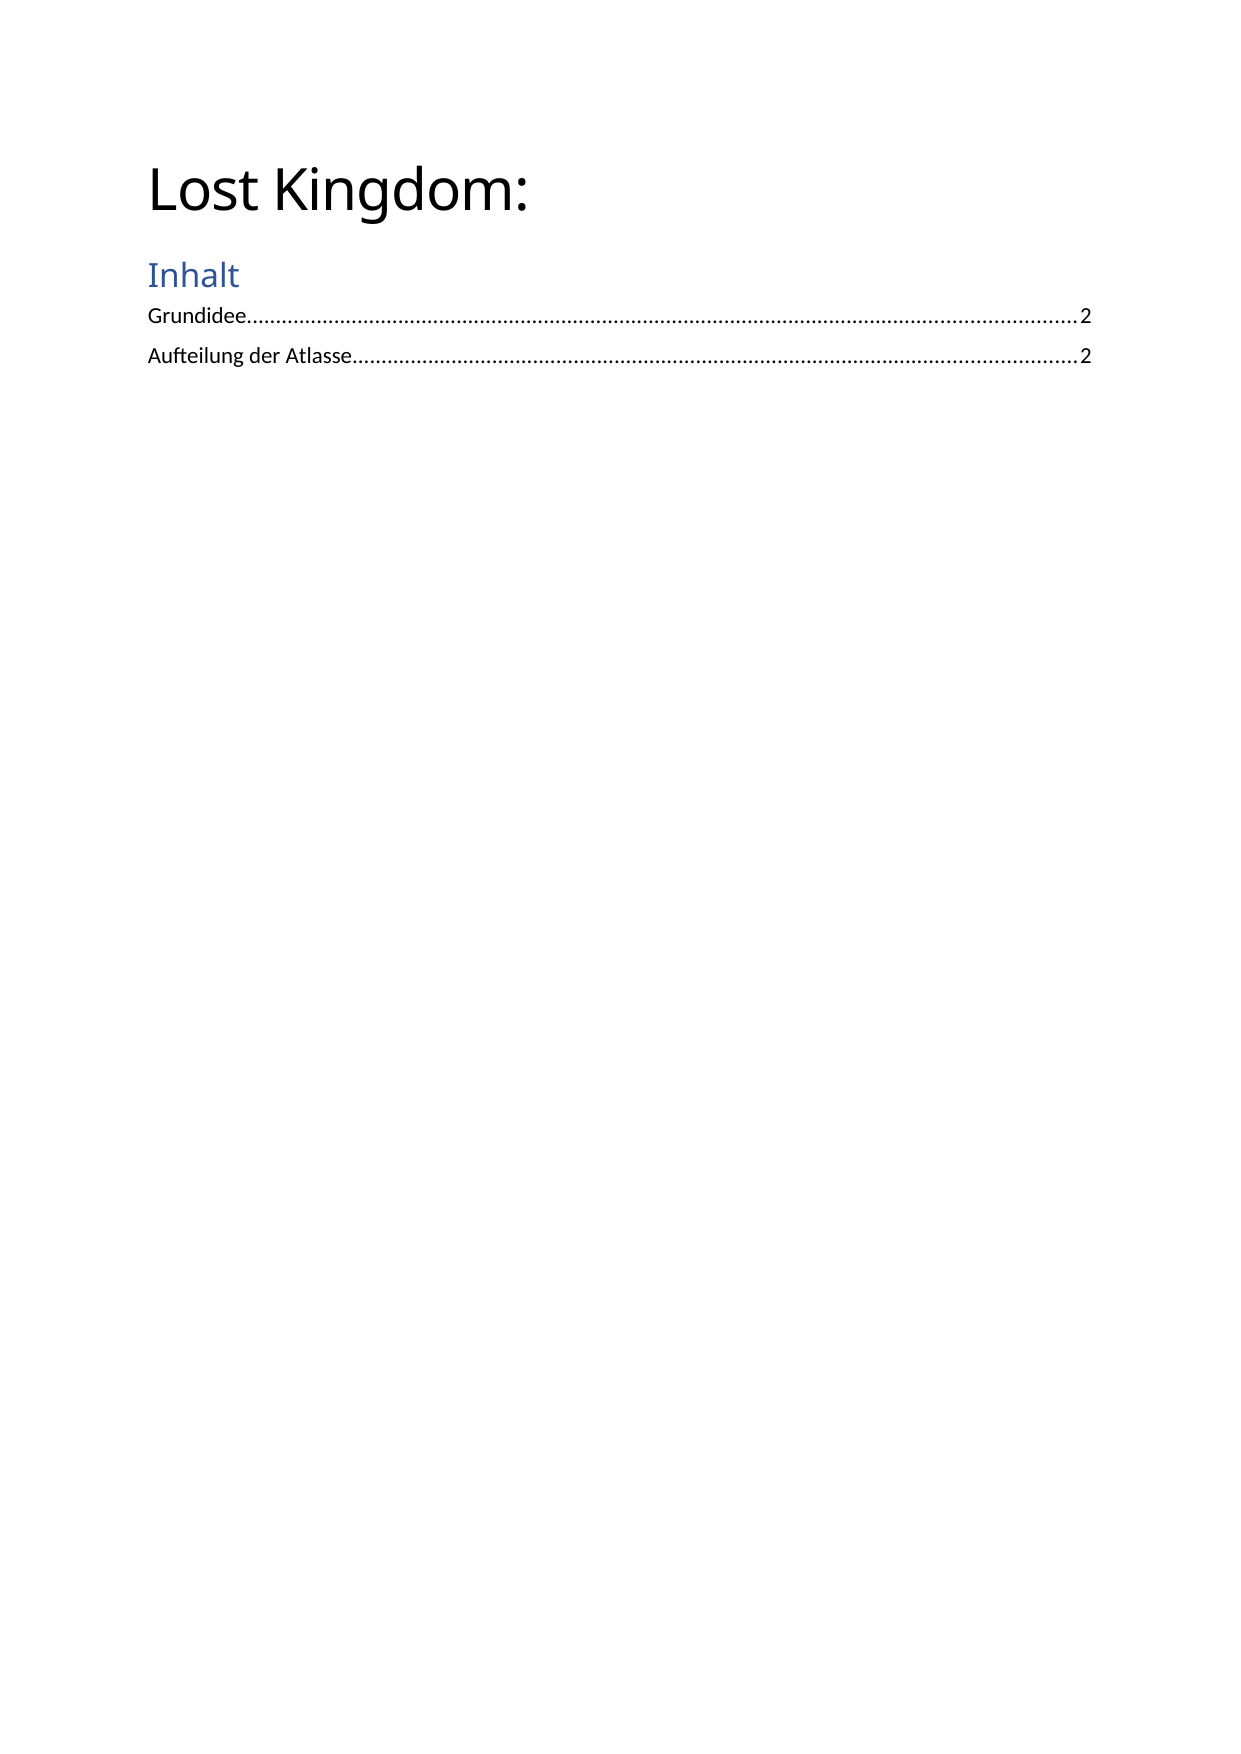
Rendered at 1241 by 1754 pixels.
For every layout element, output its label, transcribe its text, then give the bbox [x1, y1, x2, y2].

title Lost Kingdom: [148, 148, 1093, 227]
